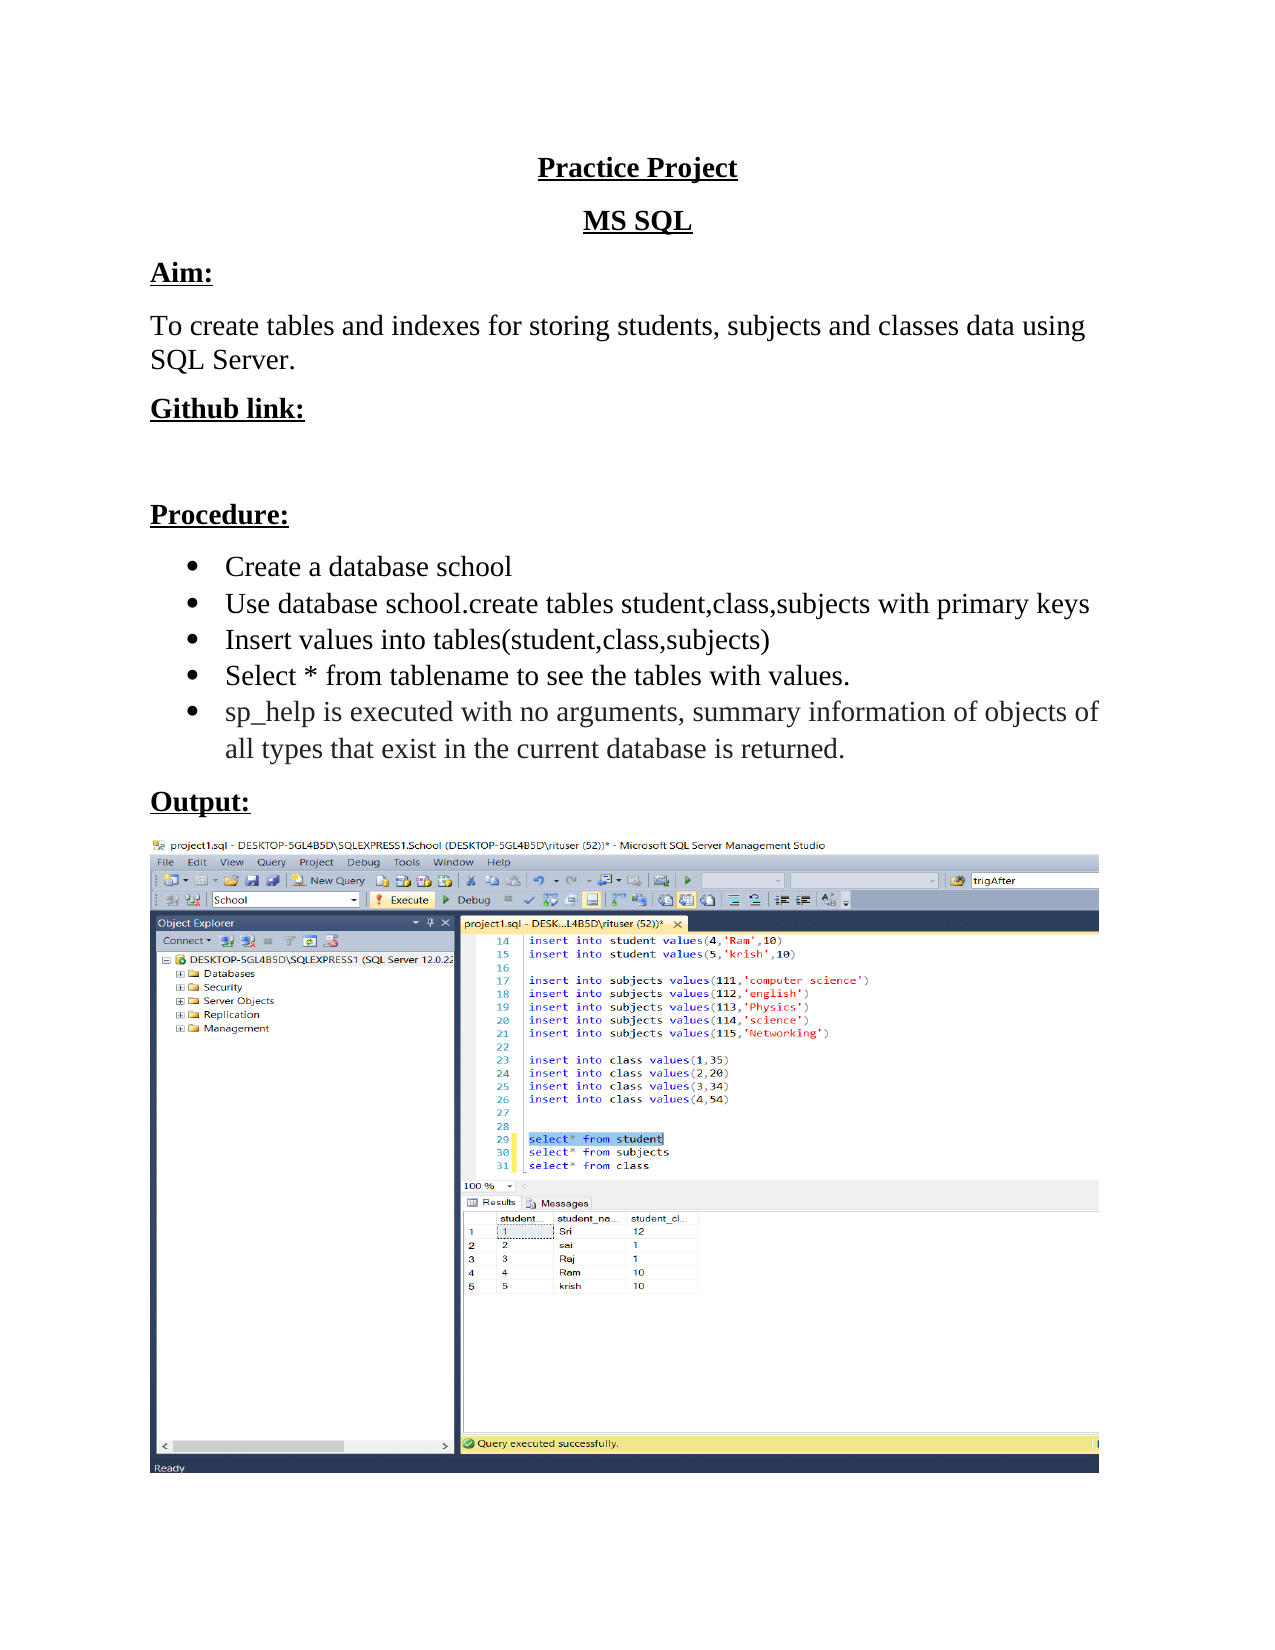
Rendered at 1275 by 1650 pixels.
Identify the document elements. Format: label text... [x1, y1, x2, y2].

text Aim: [150, 256, 1125, 289]
list Create a database school [187, 549, 1125, 583]
picture [150, 836, 1099, 1473]
list sp_help is executed with no arguments, summary information of objects of all types that exist in the current database is returned. [187, 694, 1125, 764]
list Select * from tablename to see the tables with values. [187, 658, 1125, 692]
text MS SQL [150, 203, 1125, 236]
list Use database school.create tables student,class,subjects with primary keys [187, 586, 1125, 619]
text Procedure: [150, 497, 1125, 530]
text Practice Project [150, 150, 1125, 183]
list Insert values into tables(student,class,subjects) [187, 622, 1125, 656]
text To create tables and indexes for storing students, subjects and classes data using SQL Server. [150, 308, 1125, 376]
text Output: [150, 784, 1125, 817]
text Github link: [150, 391, 1125, 425]
